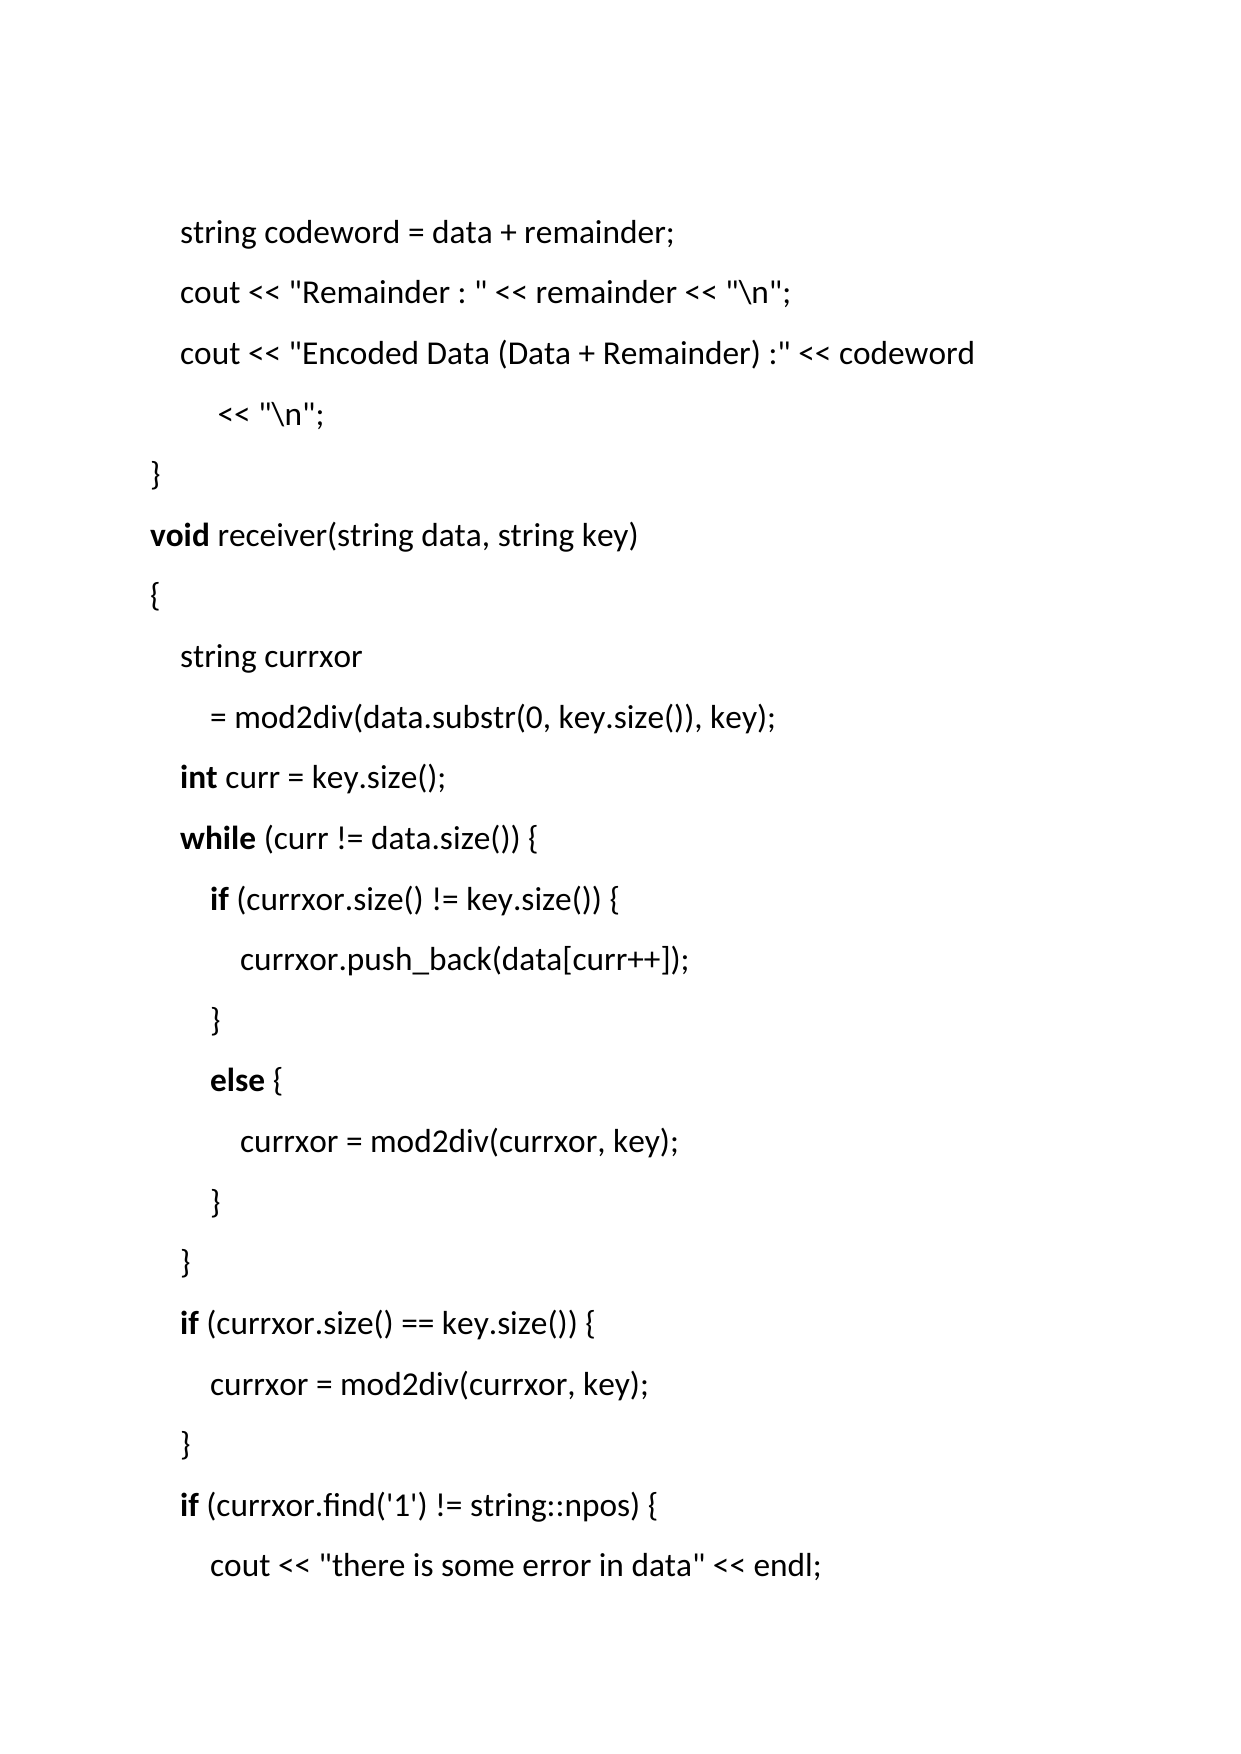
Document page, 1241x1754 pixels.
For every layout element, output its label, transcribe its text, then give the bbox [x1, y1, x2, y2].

text int curr = key.size(); [150, 756, 1090, 797]
text currxor.push_back(data[curr++]); [150, 938, 1090, 979]
text while (curr != data.size()) { [150, 817, 1090, 858]
text void receiver(string data, string key) [150, 514, 1090, 554]
text } [150, 1181, 1090, 1221]
text else { [150, 1059, 1090, 1100]
text cout << "there is some error in data" << endl; [150, 1544, 1090, 1585]
text currxor = mod2div(currxor, key); [150, 1120, 1090, 1161]
text } [150, 1241, 1090, 1282]
text if (currxor.find('1') != string::npos) { [150, 1484, 1090, 1524]
text } [150, 999, 1090, 1039]
text = mod2div(data.substr(0, key.size()), key); [150, 696, 1090, 736]
text } [150, 1423, 1090, 1464]
text } [150, 453, 1090, 494]
text if (currxor.size() == key.size()) { [150, 1302, 1090, 1343]
text currxor = mod2div(currxor, key); [150, 1362, 1090, 1403]
text if (currxor.size() != key.size()) { [150, 877, 1090, 918]
text { [150, 574, 1090, 615]
text string codeword = data + remainder; [150, 211, 1090, 251]
text cout << "Encoded Data (Data + Remainder) :" << codeword [150, 332, 1090, 373]
text << "\n"; [150, 392, 1090, 433]
text cout << "Remainder : " << remainder << "\n"; [150, 271, 1090, 312]
text string currxor [150, 635, 1090, 676]
